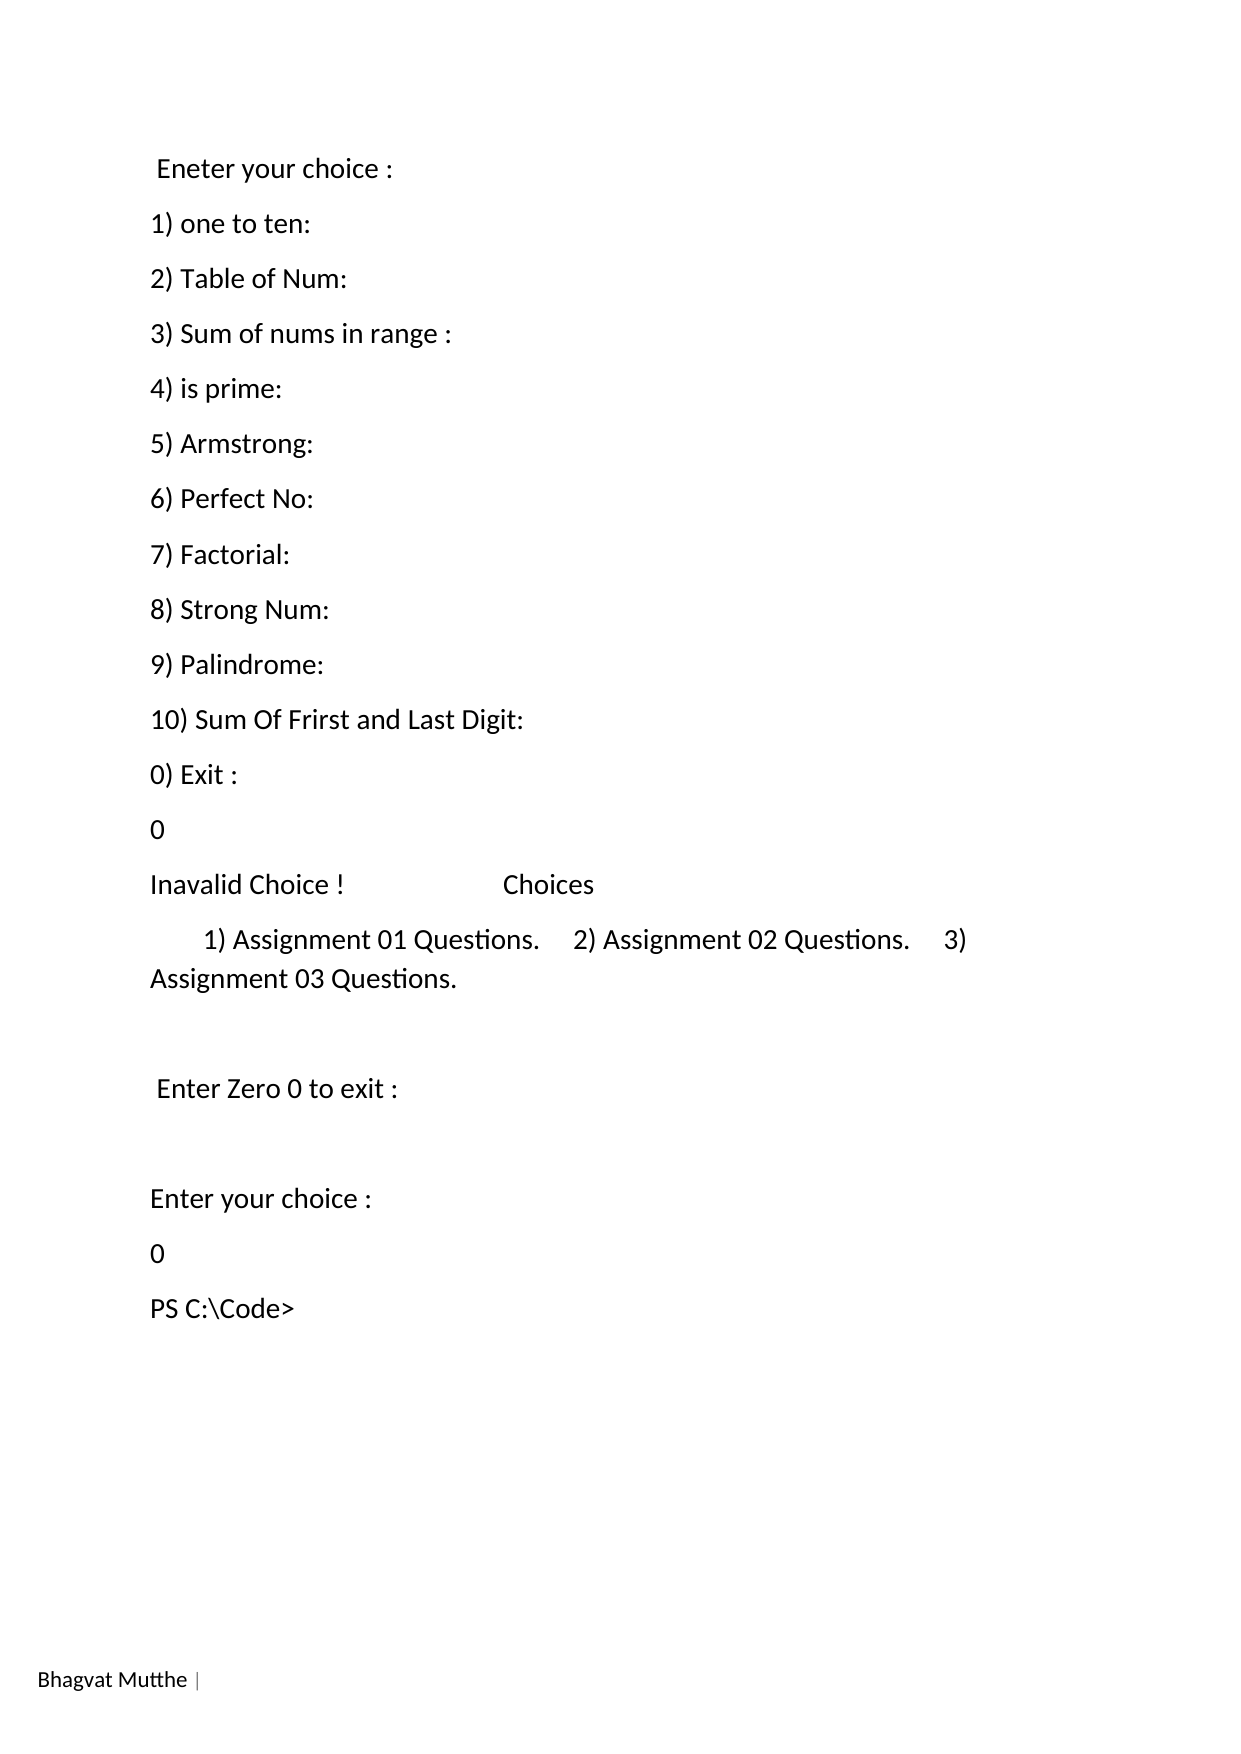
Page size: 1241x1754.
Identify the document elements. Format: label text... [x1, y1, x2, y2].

text 0 [150, 1235, 1090, 1271]
text Eneter your choice : [150, 150, 1090, 186]
text Enter Zero 0 to exit : [150, 1070, 1090, 1106]
text 1) one to ten: [150, 205, 1090, 241]
text 4) is prime: [150, 370, 1090, 406]
text 1) Assignment 01 Questions. 2) Assignment 02 Questions. 3) Assignment 03 Questions. [150, 921, 1090, 996]
text 2) Table of Num: [150, 260, 1090, 296]
text Enter your choice : [150, 1180, 1090, 1216]
text 8) Strong Num: [150, 591, 1090, 626]
text Inavalid Choice ! Choices [150, 866, 1090, 902]
text 10) Sum Of Frirst and Last Digit: [150, 701, 1090, 737]
text 7) Factorial: [150, 536, 1090, 571]
text 3) Sum of nums in range : [150, 315, 1090, 351]
text 0 [150, 811, 1090, 847]
text 0) Exit : [150, 756, 1090, 792]
text 6) Perfect No: [150, 481, 1090, 516]
text PS C:\Code> [150, 1291, 1090, 1326]
text 5) Armstrong: [150, 426, 1090, 461]
text 9) Palindrome: [150, 646, 1090, 682]
